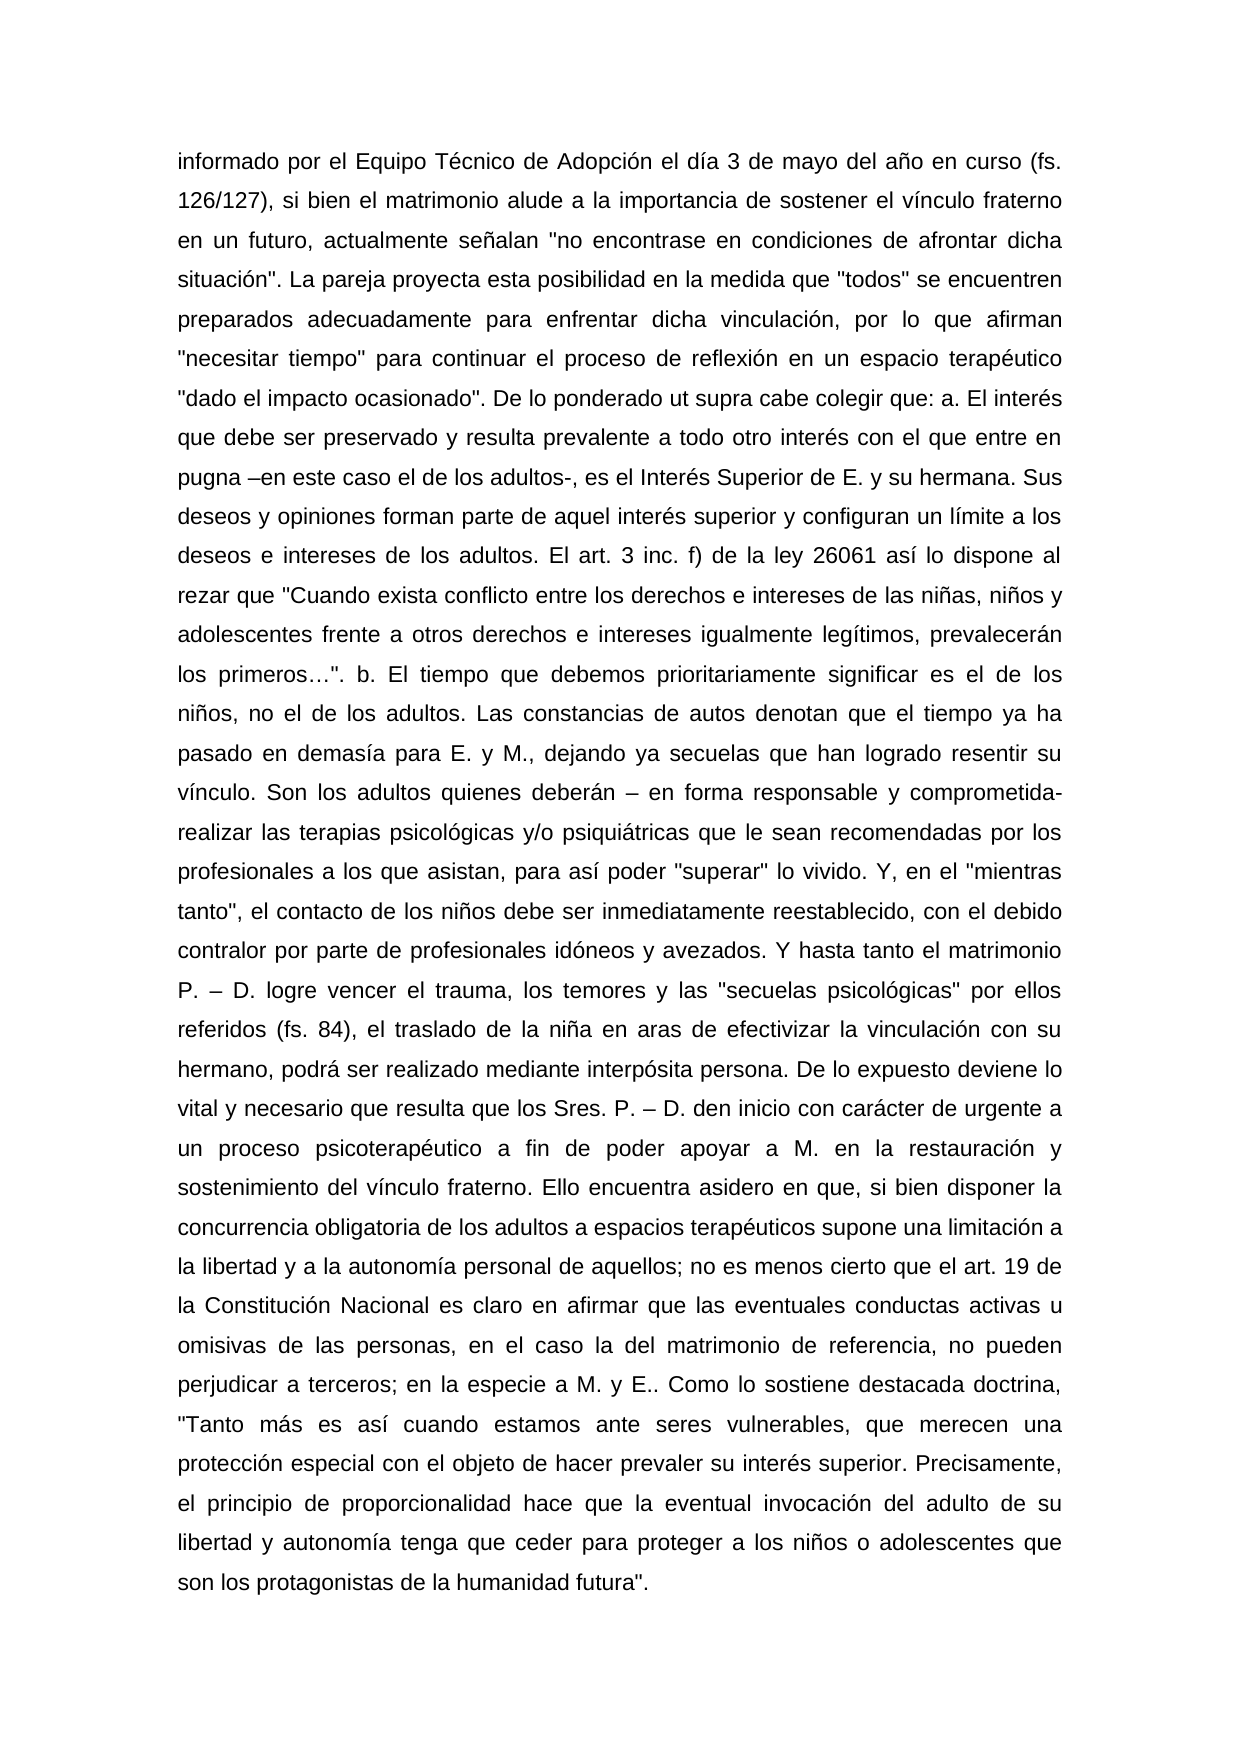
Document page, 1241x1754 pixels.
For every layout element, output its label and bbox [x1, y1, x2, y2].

text [177, 148, 1063, 1595]
